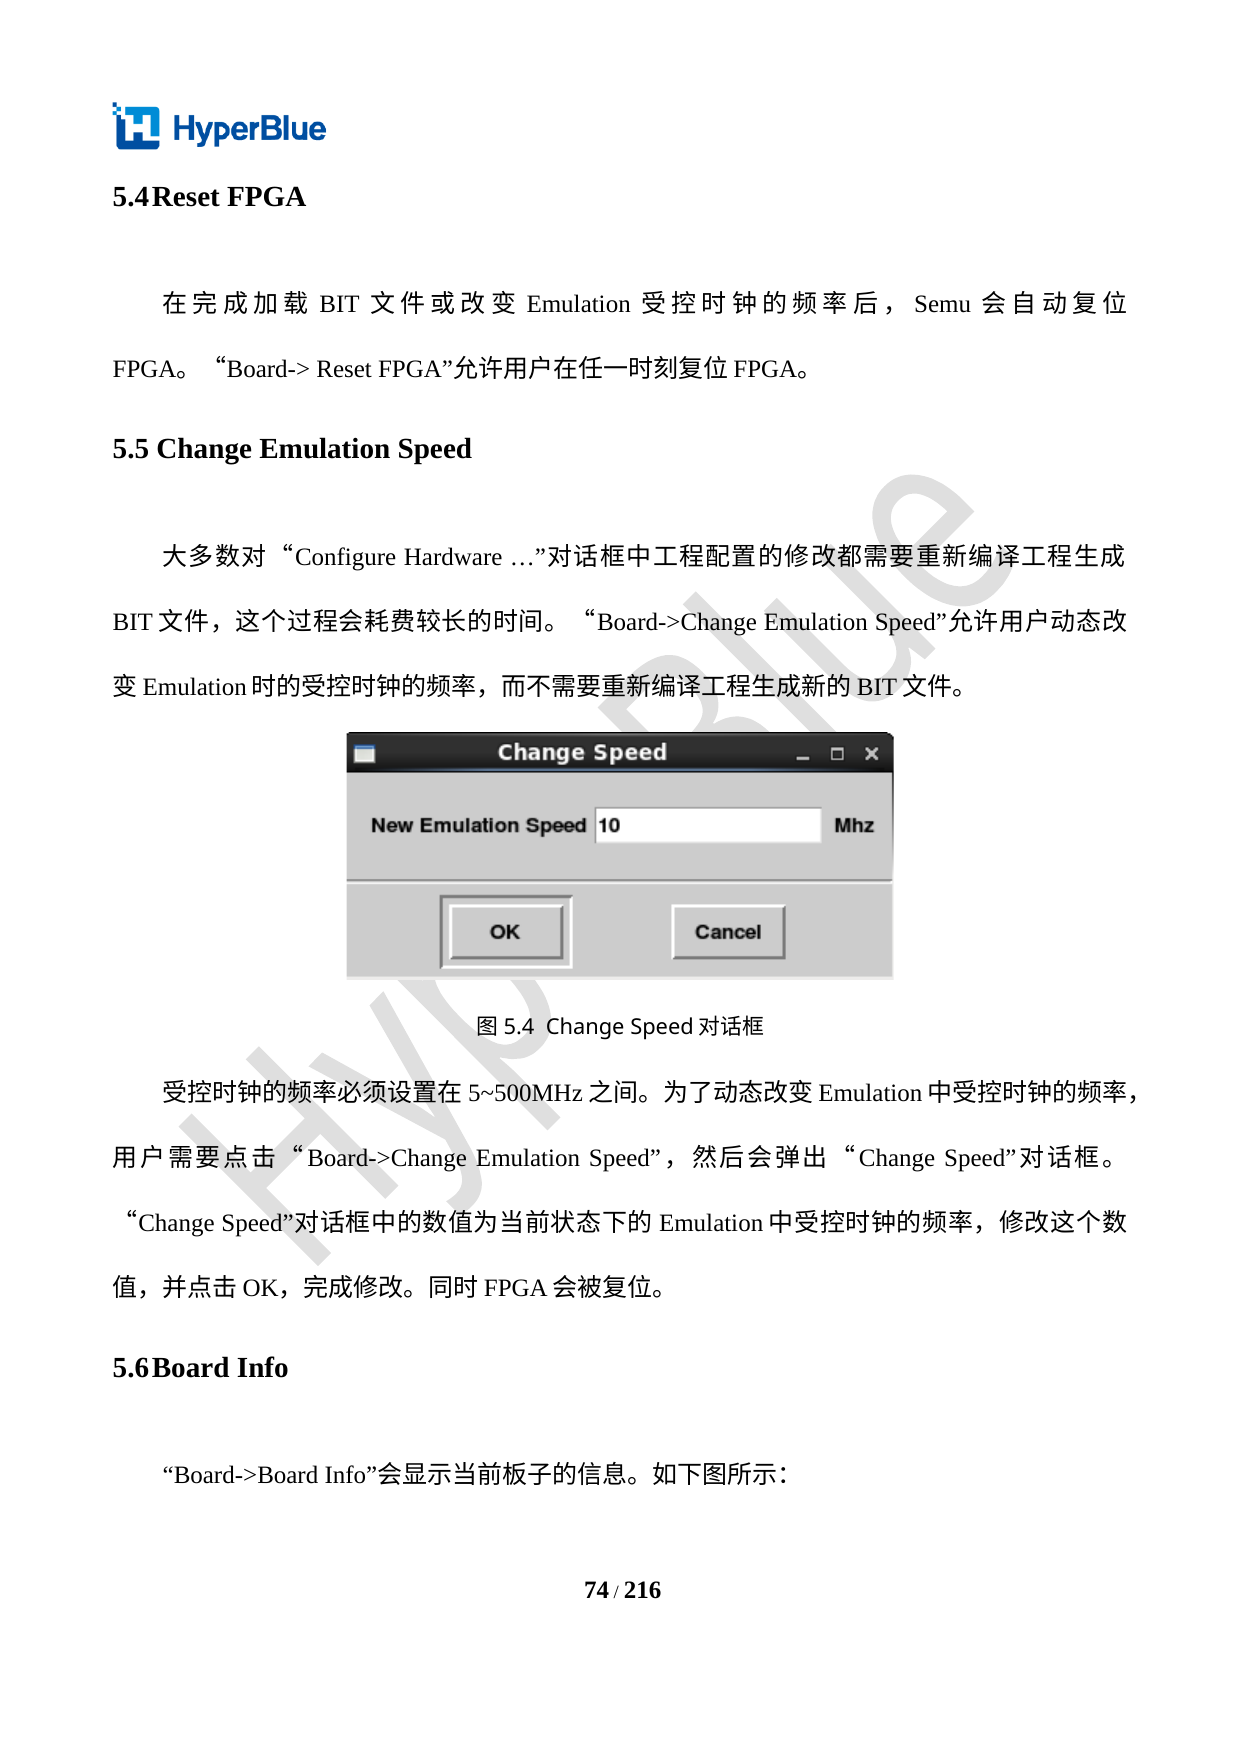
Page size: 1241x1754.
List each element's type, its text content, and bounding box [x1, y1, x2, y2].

text 图 5.4 Change Speed对话框 [112, 1009, 1128, 1042]
text 大多数对“Configure Hardware …”对话框中工程配置的修改都需要重新编译工程生成BIT文件，这个过程会耗费较长的时间。“Board->Change Emulation Speed”允许用户动态改变Emulation时的受控时钟的频率，而不需要重新编译工程生成新的BIT文件。 [112, 522, 1128, 717]
picture [346, 732, 894, 980]
text “Board->Board Info”会显示当前板子的信息。如下图所示： [112, 1440, 1128, 1505]
subtitle Board Info [112, 1334, 1128, 1399]
picture [112, 101, 327, 150]
subtitle 5.5 Change Emulation Speed [112, 416, 1128, 481]
subtitle Reset FPGA [112, 164, 1128, 229]
text 在完成加载BIT文件或改变Emulation受控时钟的频率后，Semu会自动复位FPGA。“Board-> Reset FPGA”允许用户在任一时刻复位FPGA。 [112, 269, 1128, 399]
text 受控时钟的频率必须设置在5~500MHz之间。为了动态改变Emulation中受控时钟的频率，用户需要点击“Board->Change Emulation Speed”，然后会弹出“Change Speed”对话框。“Change Speed”对话框中的数值为当前状态下的Emulation中受控时钟的频率，修改这个数值，并点击OK，完成修改。同时FPGA会被复位。 [112, 1058, 1128, 1318]
